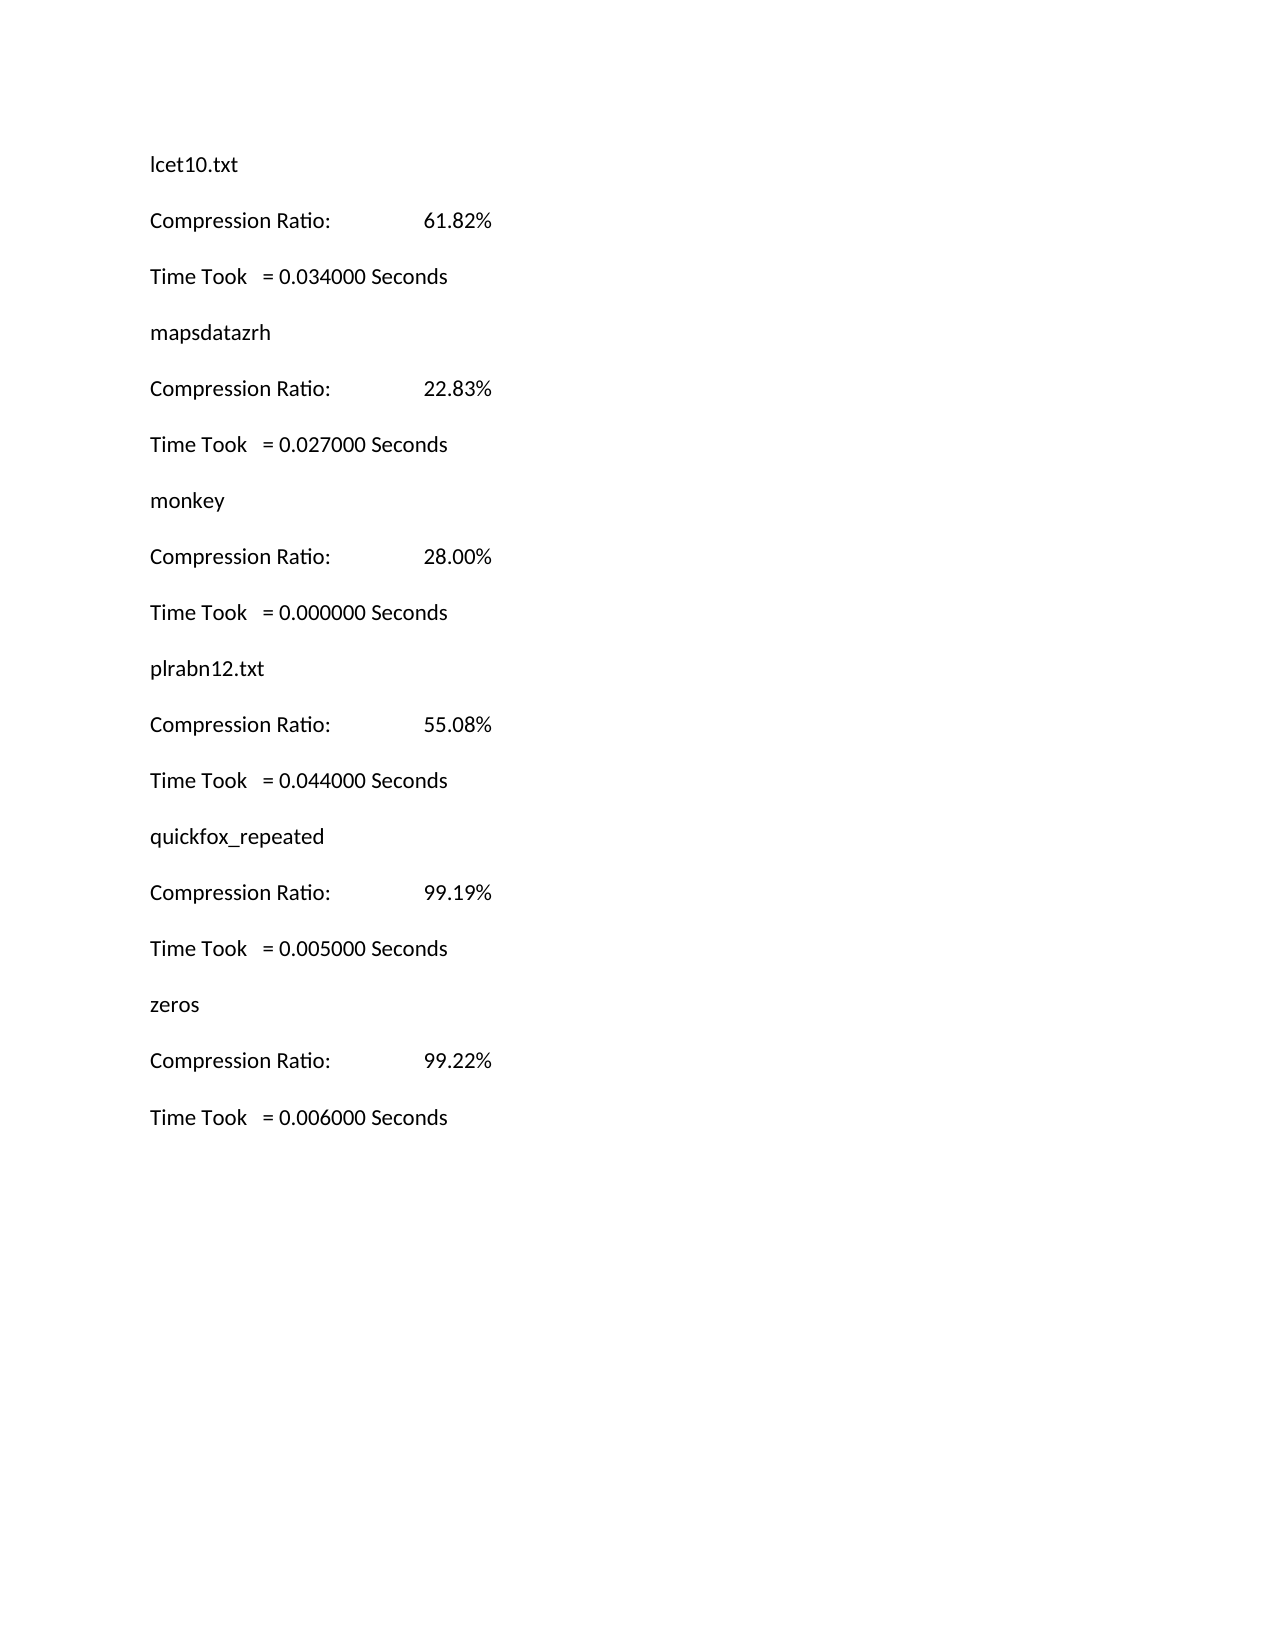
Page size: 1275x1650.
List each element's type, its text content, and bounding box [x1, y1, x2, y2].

text Compression Ratio: 61.82% [150, 206, 1125, 234]
text Time Took = 0.005000 Seconds [150, 934, 1125, 963]
text mapsdatazrh [150, 318, 1125, 346]
text Time Took = 0.044000 Seconds [150, 766, 1125, 794]
text plrabn12.txt [150, 654, 1125, 682]
text lcet10.txt [150, 150, 1125, 178]
text Compression Ratio: 28.00% [150, 542, 1125, 570]
text quickfox_repeated [150, 822, 1125, 851]
text Time Took = 0.027000 Seconds [150, 430, 1125, 458]
text Time Took = 0.006000 Seconds [150, 1103, 1125, 1131]
text Time Took = 0.034000 Seconds [150, 262, 1125, 290]
text Time Took = 0.000000 Seconds [150, 598, 1125, 626]
text Compression Ratio: 22.83% [150, 374, 1125, 402]
text Compression Ratio: 99.22% [150, 1047, 1125, 1075]
text Compression Ratio: 99.19% [150, 878, 1125, 907]
text Compression Ratio: 55.08% [150, 710, 1125, 738]
text zeros [150, 991, 1125, 1019]
text monkey [150, 486, 1125, 514]
